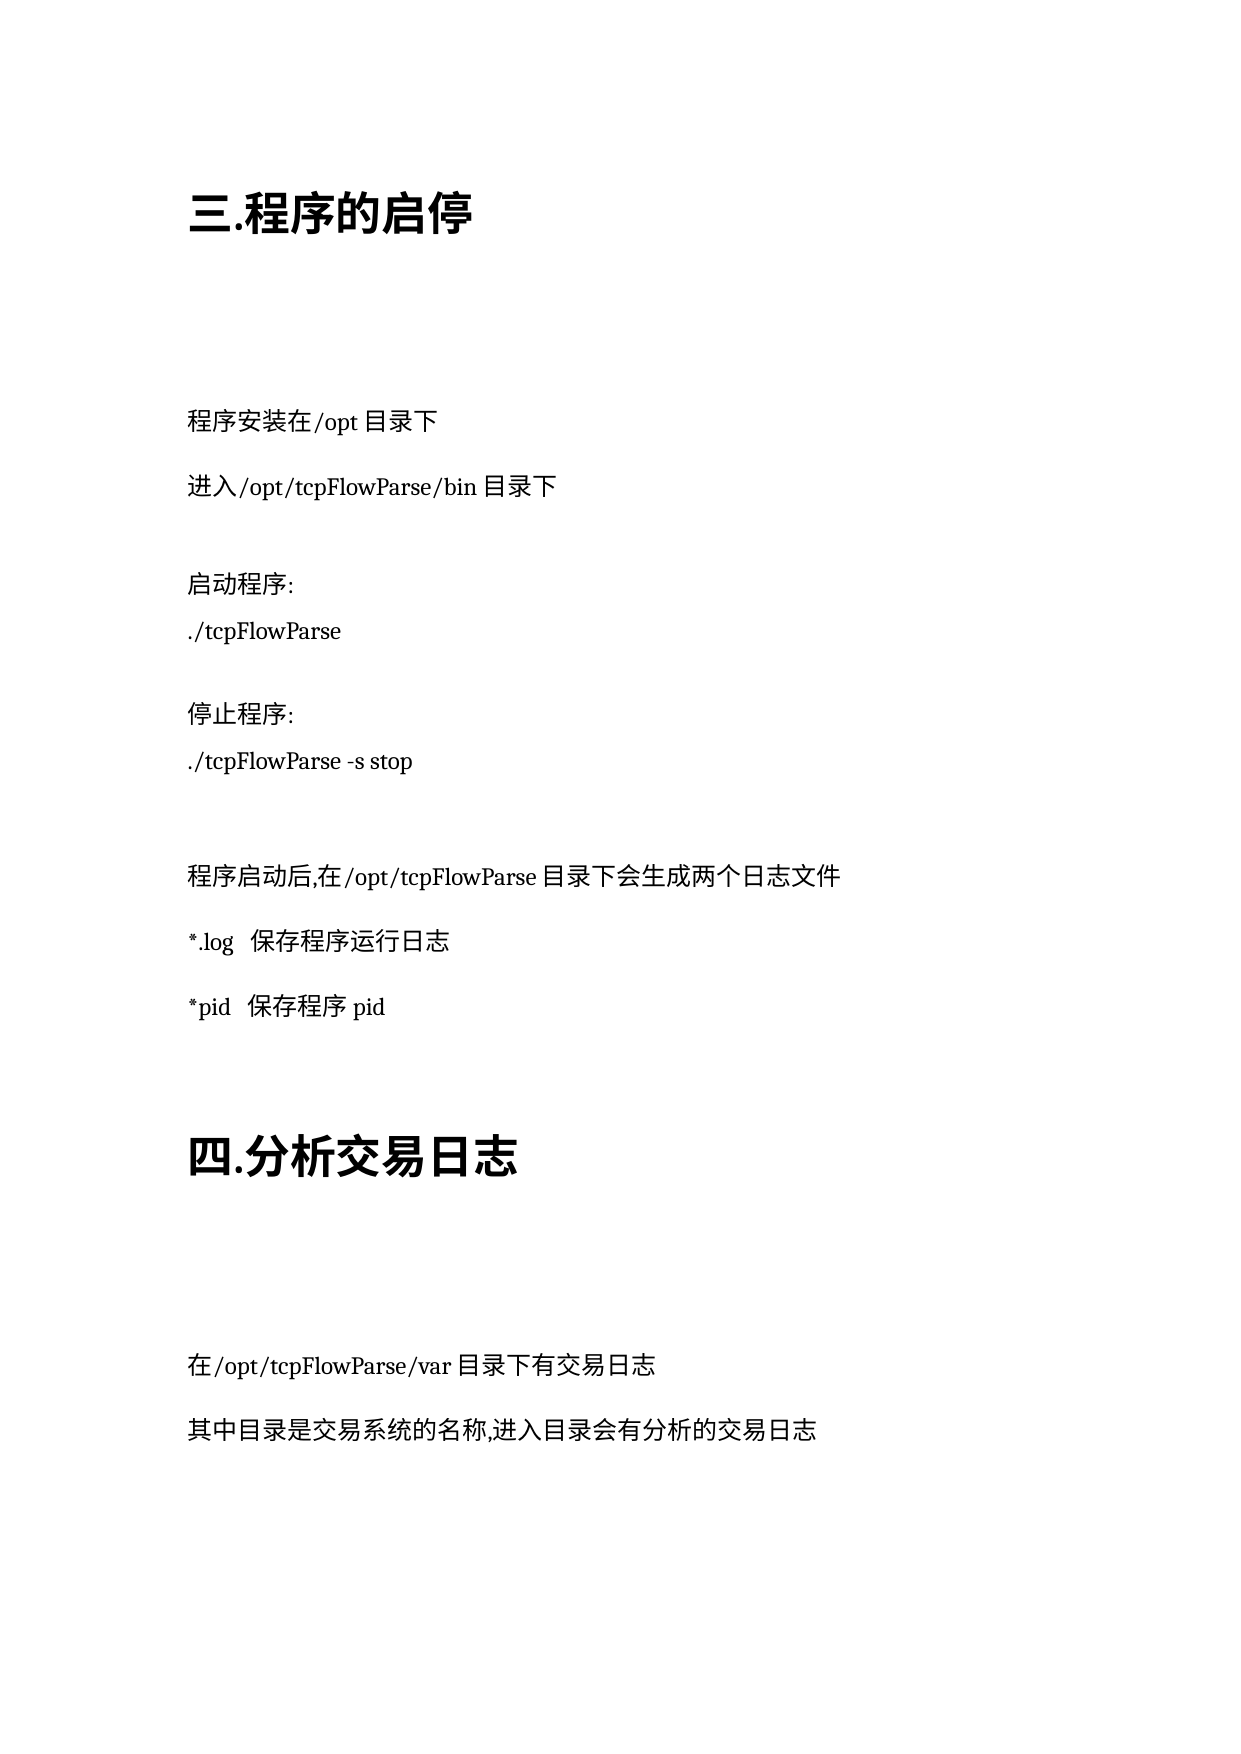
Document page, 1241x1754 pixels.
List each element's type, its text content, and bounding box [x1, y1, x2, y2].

text ./tcpFlowParse -s stop [187, 745, 1053, 777]
subtitle 三.程序的启停 [187, 162, 1053, 259]
text *.log 保存程序运行日志 [187, 907, 1053, 972]
text 进入/opt/tcpFlowParse/bin目录下 [187, 452, 1053, 517]
text 启动程序: [187, 550, 1053, 615]
text 在/opt/tcpFlowParse/var目录下有交易日志 [187, 1331, 1053, 1396]
text 其中目录是交易系统的名称,进入目录会有分析的交易日志 [187, 1396, 1053, 1461]
text 停止程序: [187, 680, 1053, 745]
subtitle 四.分析交易日志 [187, 1105, 1053, 1203]
text ./tcpFlowParse [187, 615, 1053, 647]
text 程序安装在/opt目录下 [187, 387, 1053, 452]
text *pid 保存程序pid [187, 972, 1053, 1037]
text 程序启动后,在/opt/tcpFlowParse目录下会生成两个日志文件 [187, 842, 1053, 907]
